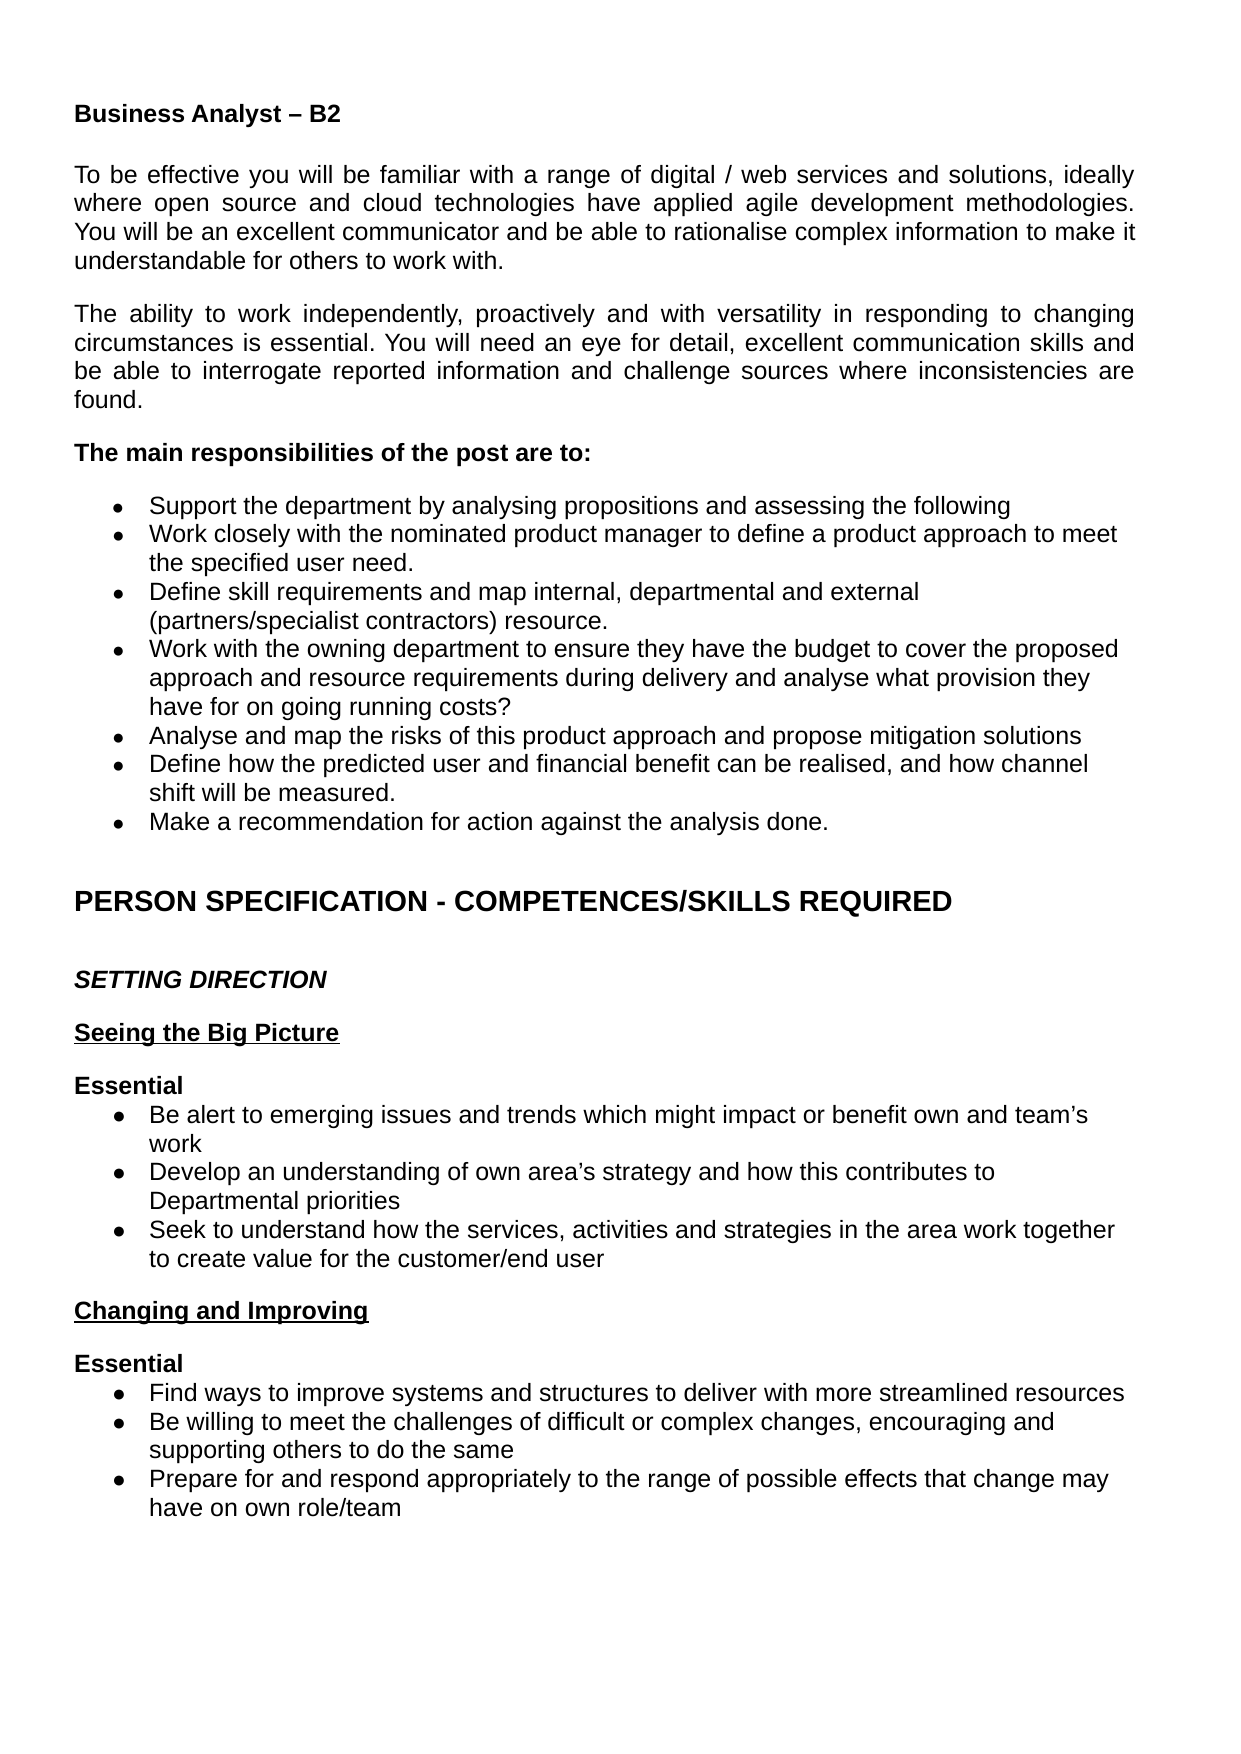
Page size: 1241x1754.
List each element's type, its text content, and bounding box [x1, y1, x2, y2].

text Seeing the Big Picture [74, 1018, 1137, 1047]
text The main responsibilities of the post are to: [74, 438, 1137, 467]
list Prepare for and respond appropriately to the range of possible effects that change may have on own role/team [112, 1464, 1137, 1522]
list Support the department by analysing propositions and assessing the following [111, 491, 1137, 519]
text Essential [74, 1071, 1137, 1100]
text To be effective you will be familiar with a range of digital / web services and solutions, ideally where open source and cloud technologies have applied agile development methodologies. You will be an excellent communicator and be able to rationalise complex information to make it understandable for others to work with. [74, 160, 1137, 275]
list Define how the predicted user and financial benefit can be realised, and how channel shift will be measured. [112, 749, 1137, 807]
list Seek to understand how the services, activities and strategies in the area work together to create value for the customer/end user [112, 1215, 1137, 1272]
list Analyse and map the risks of this product approach and propose mitigation solutions [112, 721, 1137, 749]
text Changing and Improving [74, 1296, 1137, 1325]
text Essential [74, 1349, 1137, 1378]
list Define skill requirements and map internal, departmental and external (partners/specialist contractors) resource. [112, 577, 1137, 634]
list Make a recommendation for action against the analysis done. [112, 807, 1137, 836]
subtitle PERSON SPECIFICATION - COMPETENCES/SKILLS REQUIRED [74, 884, 1137, 917]
list Work with the owning department to ensure they have the budget to cover the proposed approach and resource requirements during delivery and analyse what provision they have for on going running costs? [112, 634, 1137, 721]
list Be alert to emerging issues and trends which might impact or benefit own and team’s work [112, 1100, 1137, 1157]
list Work closely with the nominated product manager to define a product approach to meet the specified user need. [112, 519, 1137, 577]
text Business Analyst – B2 [74, 99, 1137, 128]
list Develop an understanding of own area’s strategy and how this contributes to Departmental priorities [112, 1157, 1137, 1215]
list Be willing to meet the challenges of difficult or complex changes, encouraging and supporting others to do the same [112, 1407, 1137, 1464]
text SETTING DIRECTION [74, 965, 1137, 994]
list Find ways to improve systems and structures to deliver with more streamlined resources [112, 1378, 1137, 1407]
text The ability to work independently, proactively and with versatility in responding to changing circumstances is essential. You will need an eye for detail, excellent communication skills and be able to interrogate reported information and challenge sources where inconsistencies are found. [74, 299, 1137, 414]
